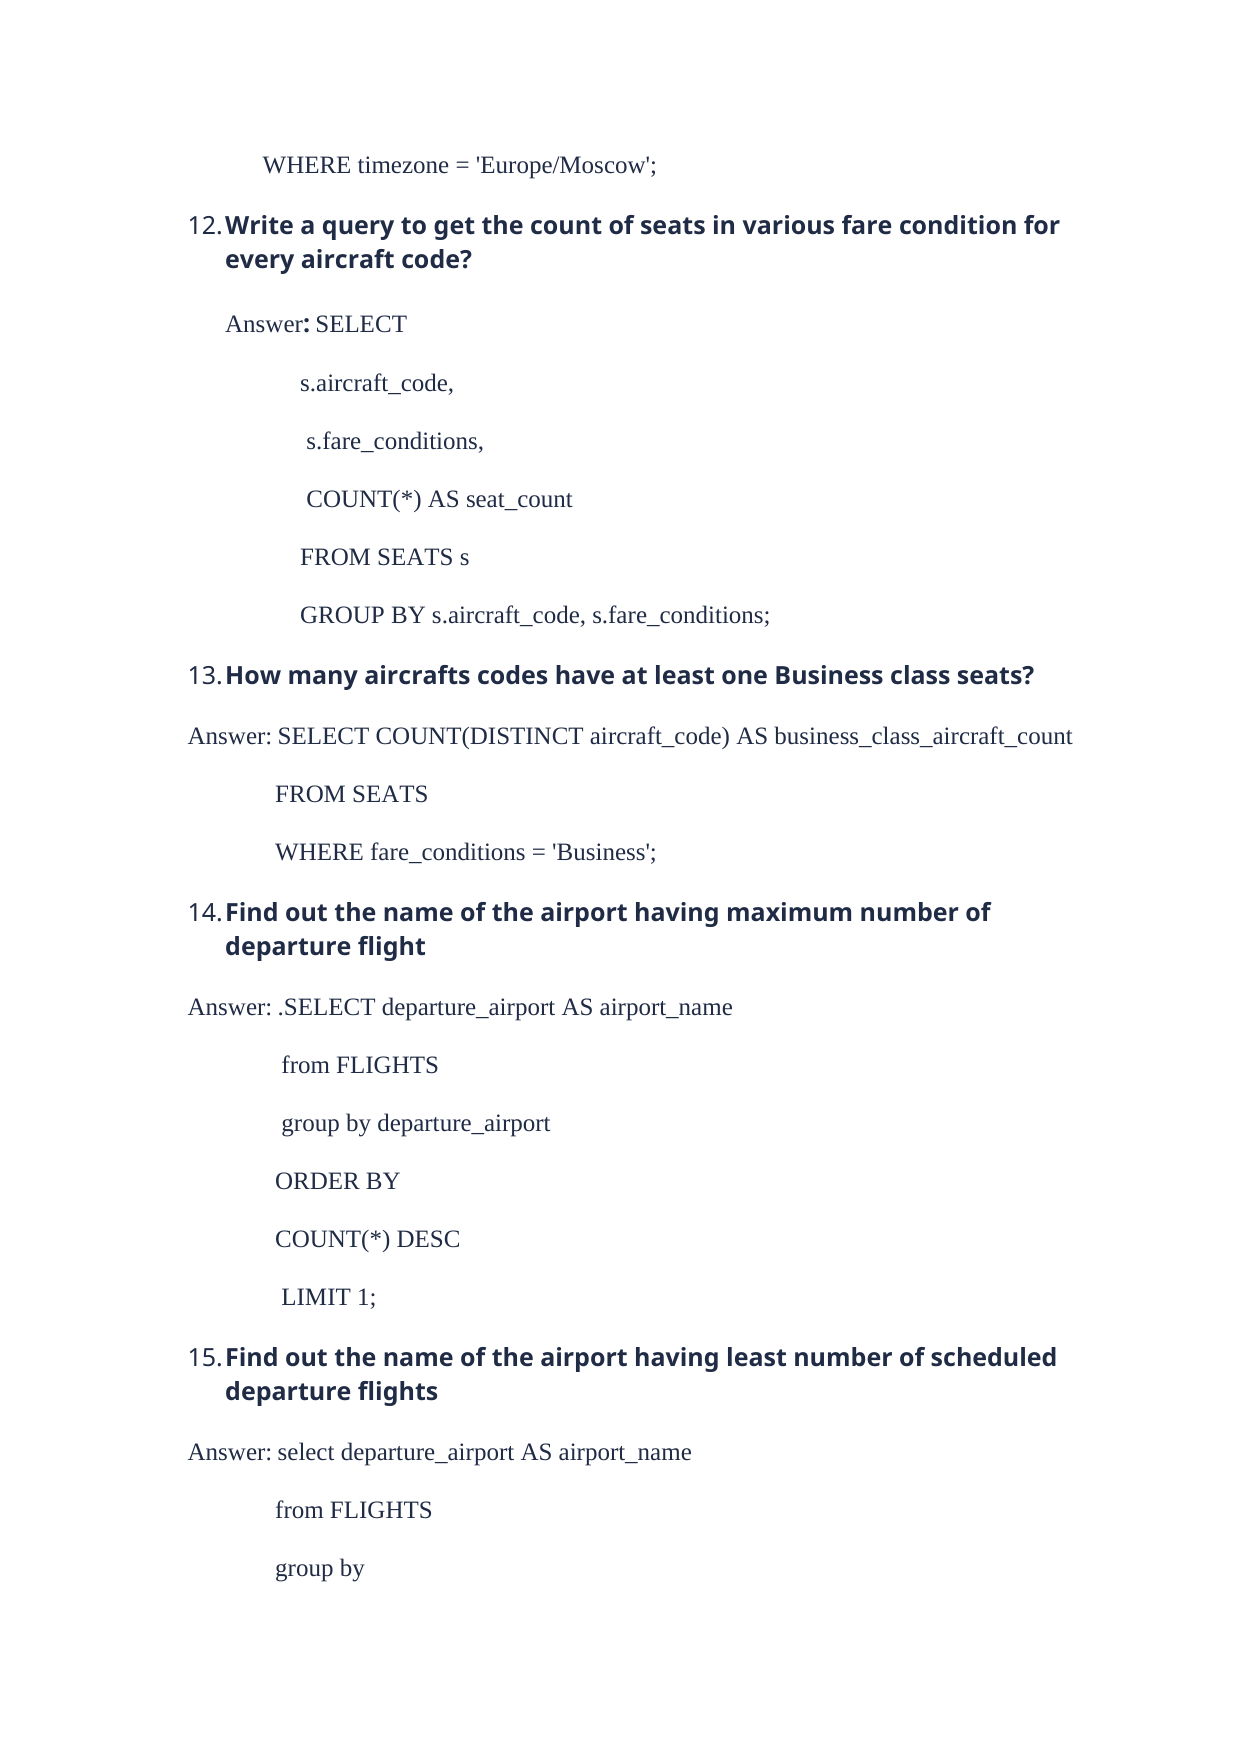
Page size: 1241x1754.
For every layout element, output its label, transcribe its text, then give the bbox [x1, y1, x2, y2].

list Find out the name of the airport having maximum number of departure flight [187, 895, 1090, 963]
text Answer: SELECT [225, 305, 1090, 339]
text s.aircraft_code, [225, 368, 1090, 397]
text COUNT(*) DESC [187, 1224, 1090, 1253]
text LIMIT 1; [262, 1282, 1090, 1311]
text Answer: SELECT COUNT(DISTINCT aircraft_code) AS business_class_aircraft_count [187, 721, 1090, 750]
text from FLIGHTS [262, 1050, 1090, 1079]
list Find out the name of the airport having least number of scheduled departure flights [187, 1340, 1090, 1408]
text GROUP BY s.aircraft_code, s.fare_conditions; [225, 600, 1090, 629]
text group by departure_airport [225, 1108, 1090, 1137]
text ORDER BY [225, 1166, 1090, 1195]
text WHERE fare_conditions = 'Business'; [225, 837, 1090, 866]
text FROM SEATS s [225, 542, 1090, 571]
text from FLIGHTS [262, 1495, 1090, 1524]
text WHERE timezone = 'Europe/Moscow'; [225, 150, 1090, 179]
list How many aircrafts codes have at least one Business class seats? [187, 658, 1090, 692]
text Answer: .SELECT departure_airport AS airport_name [187, 992, 1090, 1021]
text s.fare_conditions, [225, 426, 1090, 455]
text Answer: select departure_airport AS airport_name [187, 1437, 1090, 1466]
text group by [225, 1553, 1090, 1582]
text FROM SEATS [262, 779, 1090, 808]
list Write a query to get the count of seats in various fare condition for every aircraft code? [187, 208, 1090, 276]
text COUNT(*) AS seat_count [225, 484, 1090, 513]
